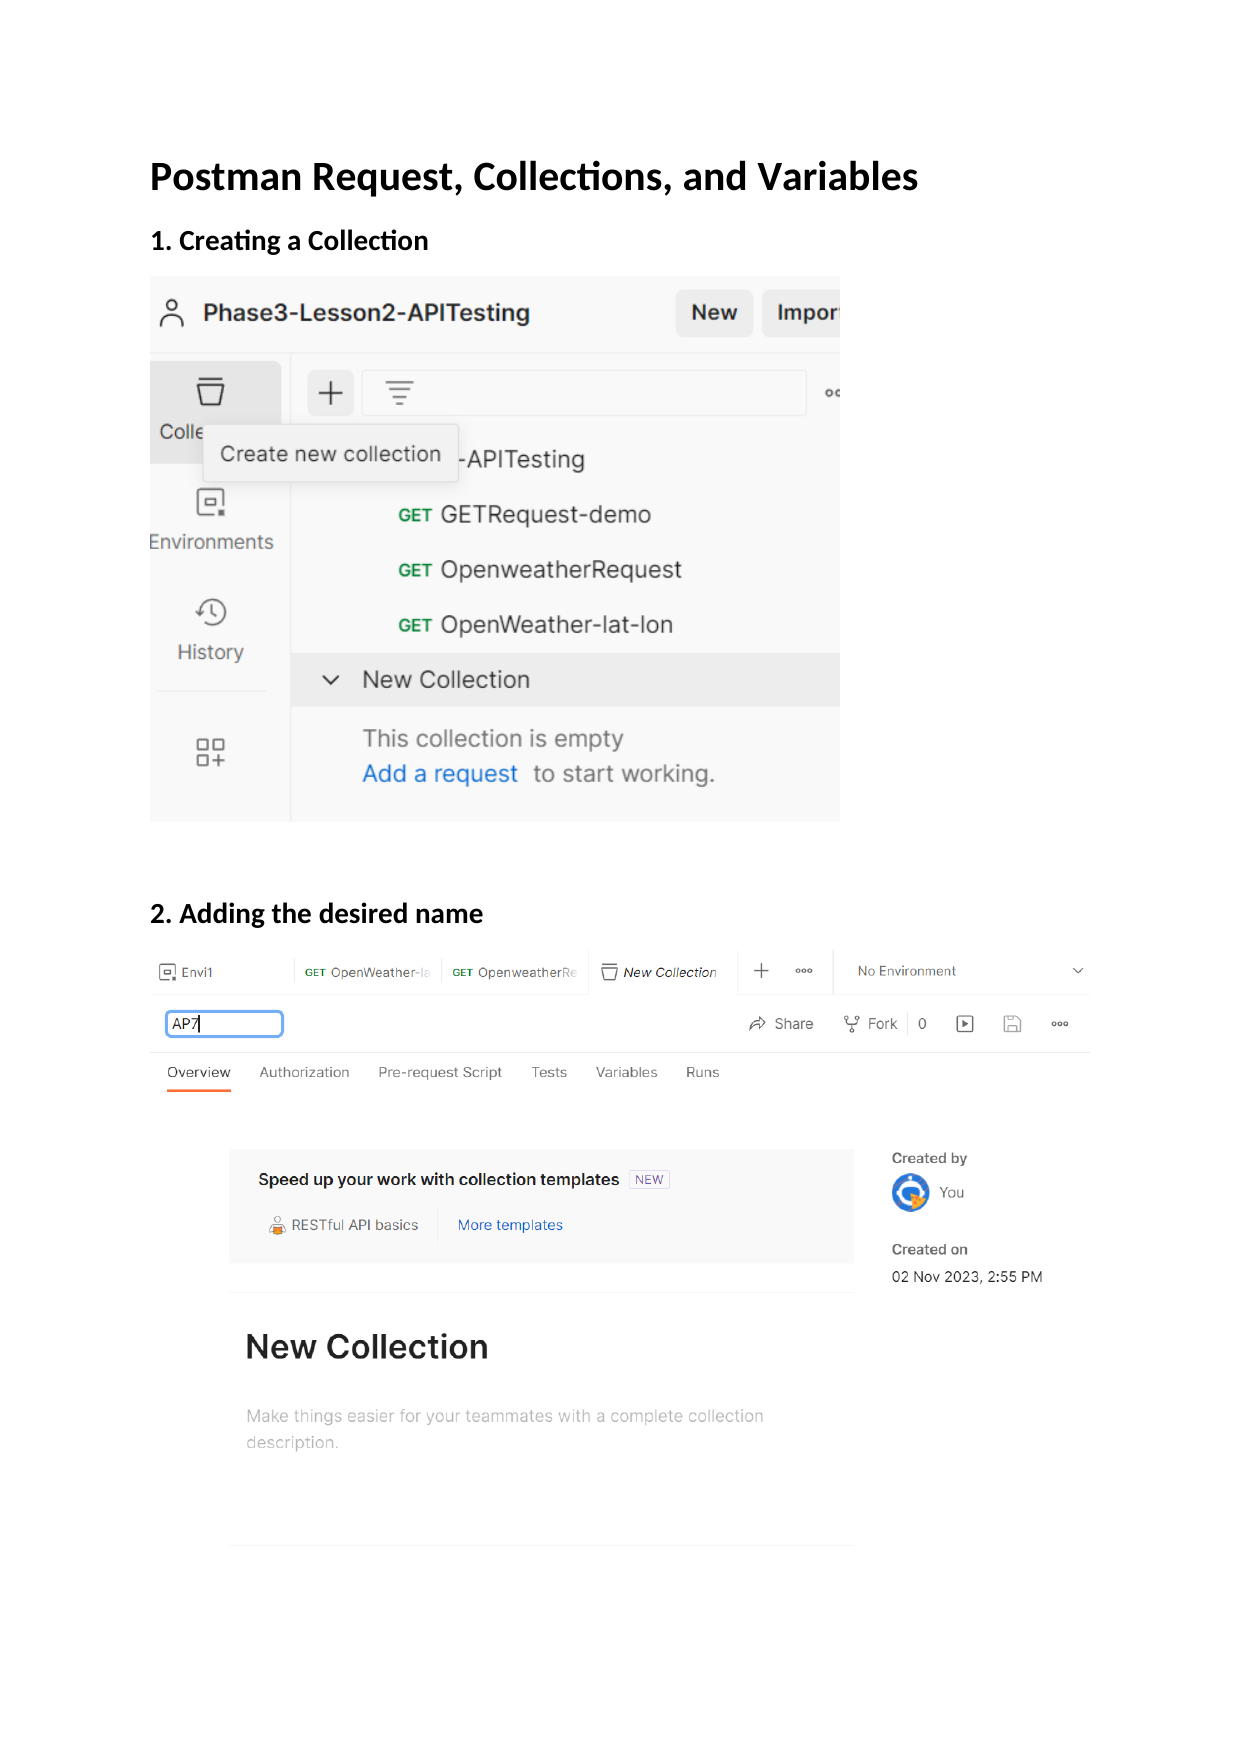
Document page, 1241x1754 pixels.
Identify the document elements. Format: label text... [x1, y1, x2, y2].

text 1. Creating a Collection [150, 222, 1090, 257]
text Postman Request, Collections, and Variables [150, 150, 1090, 201]
text 2. Adding the desired name [150, 896, 1090, 931]
picture [150, 276, 840, 822]
picture [150, 950, 1091, 1565]
